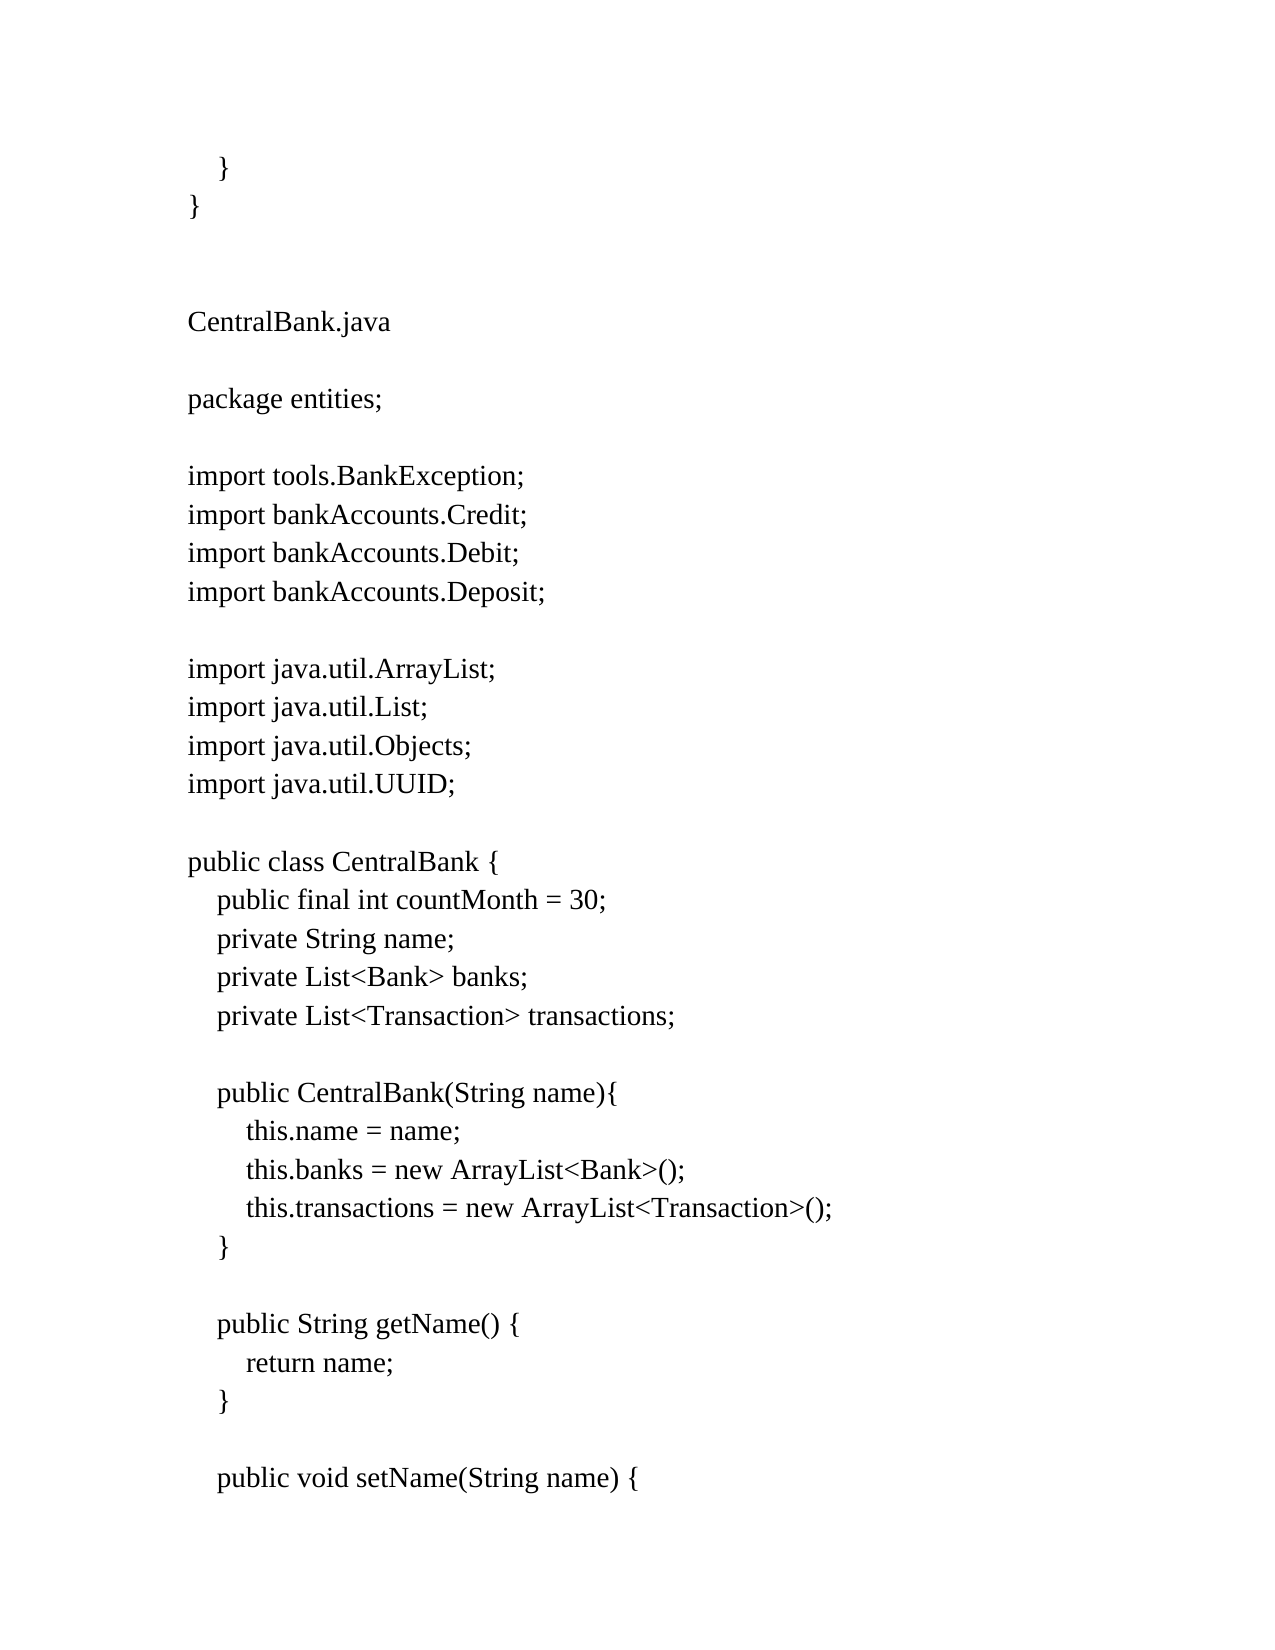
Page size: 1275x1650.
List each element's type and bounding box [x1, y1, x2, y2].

text [187, 150, 1087, 1494]
